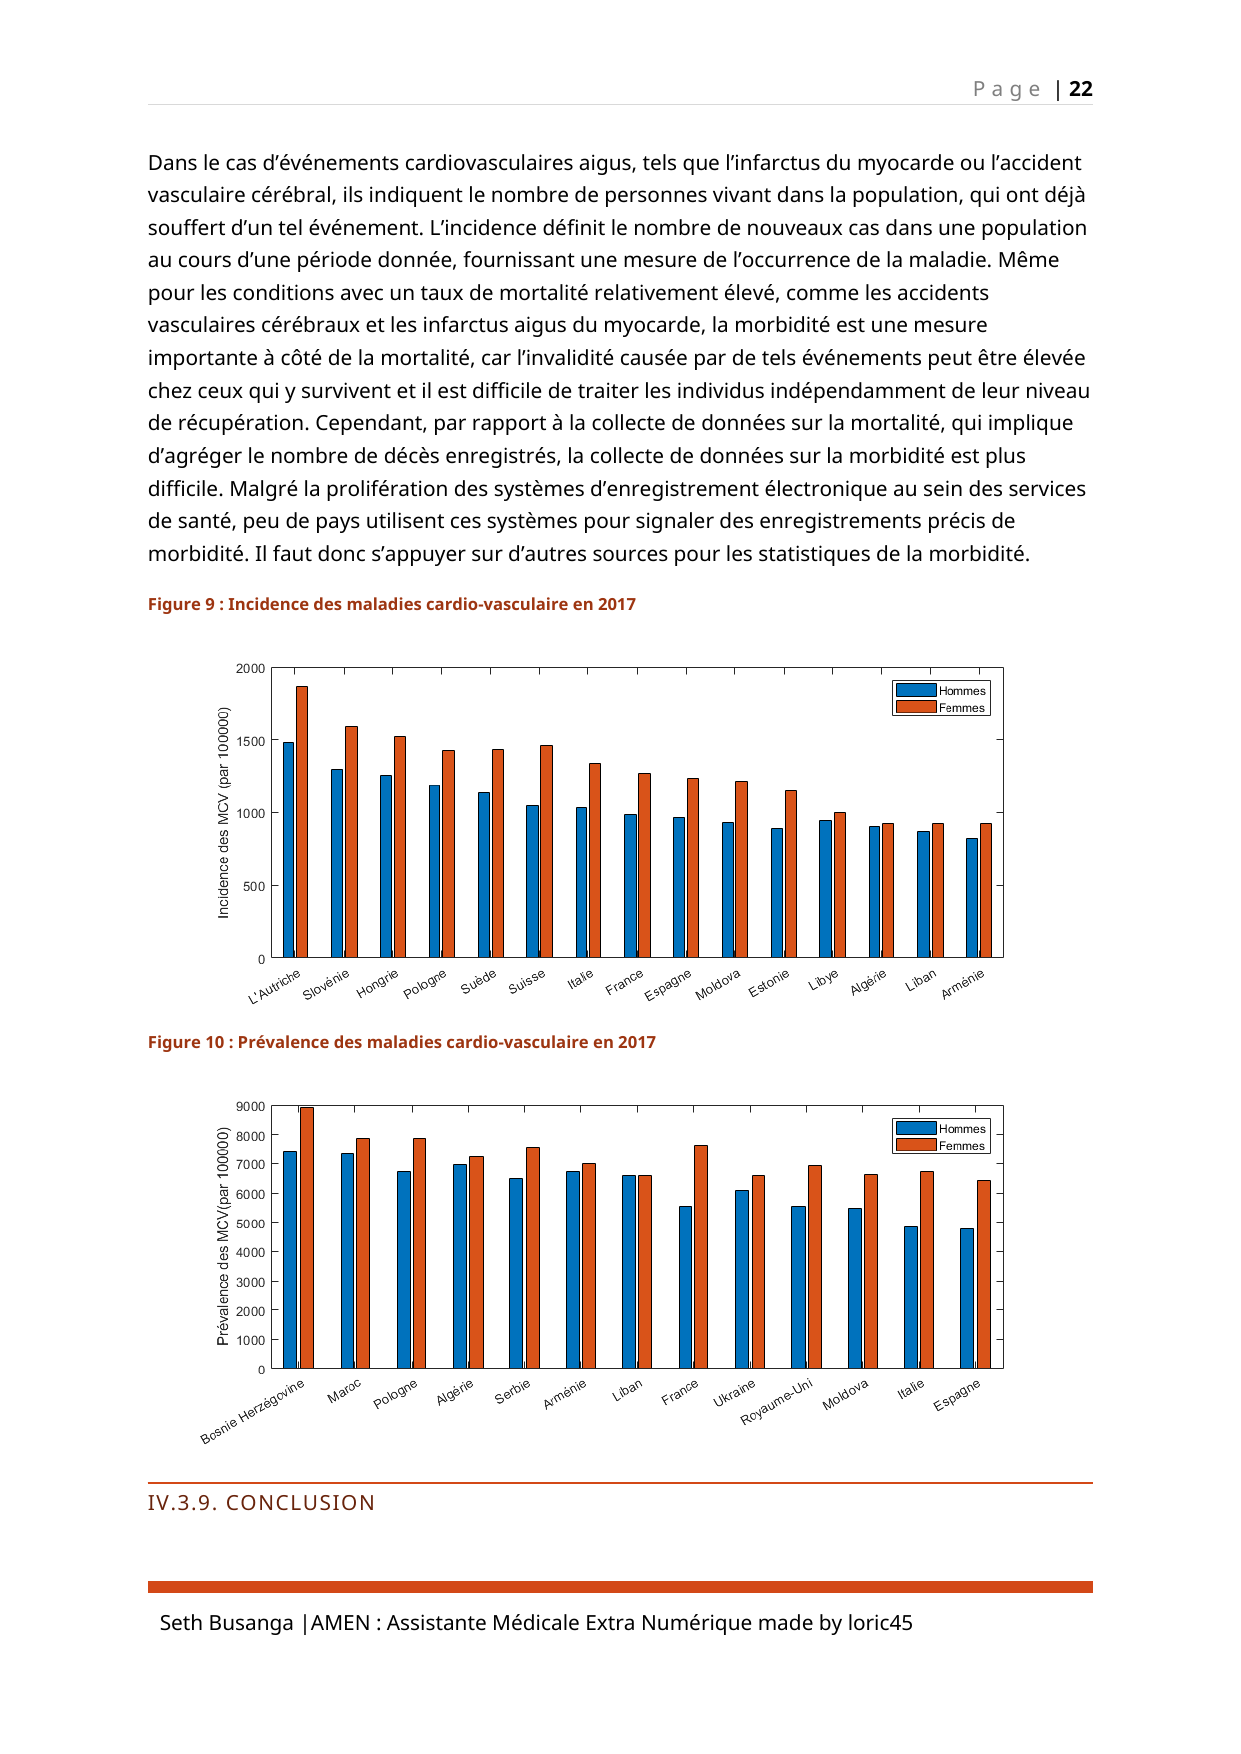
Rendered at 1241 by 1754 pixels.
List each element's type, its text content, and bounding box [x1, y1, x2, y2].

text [148, 148, 1093, 567]
text Figure 9 : Incidence des maladies cardio-vasculaire en 2017 [148, 592, 1093, 615]
subtitle IV.3.9. conclusion [148, 1484, 1093, 1516]
picture [147, 1077, 1093, 1447]
text Figure 10 : Prévalence des maladies cardio-vasculaire en 2017 [148, 1031, 1093, 1053]
picture [147, 639, 1093, 1006]
